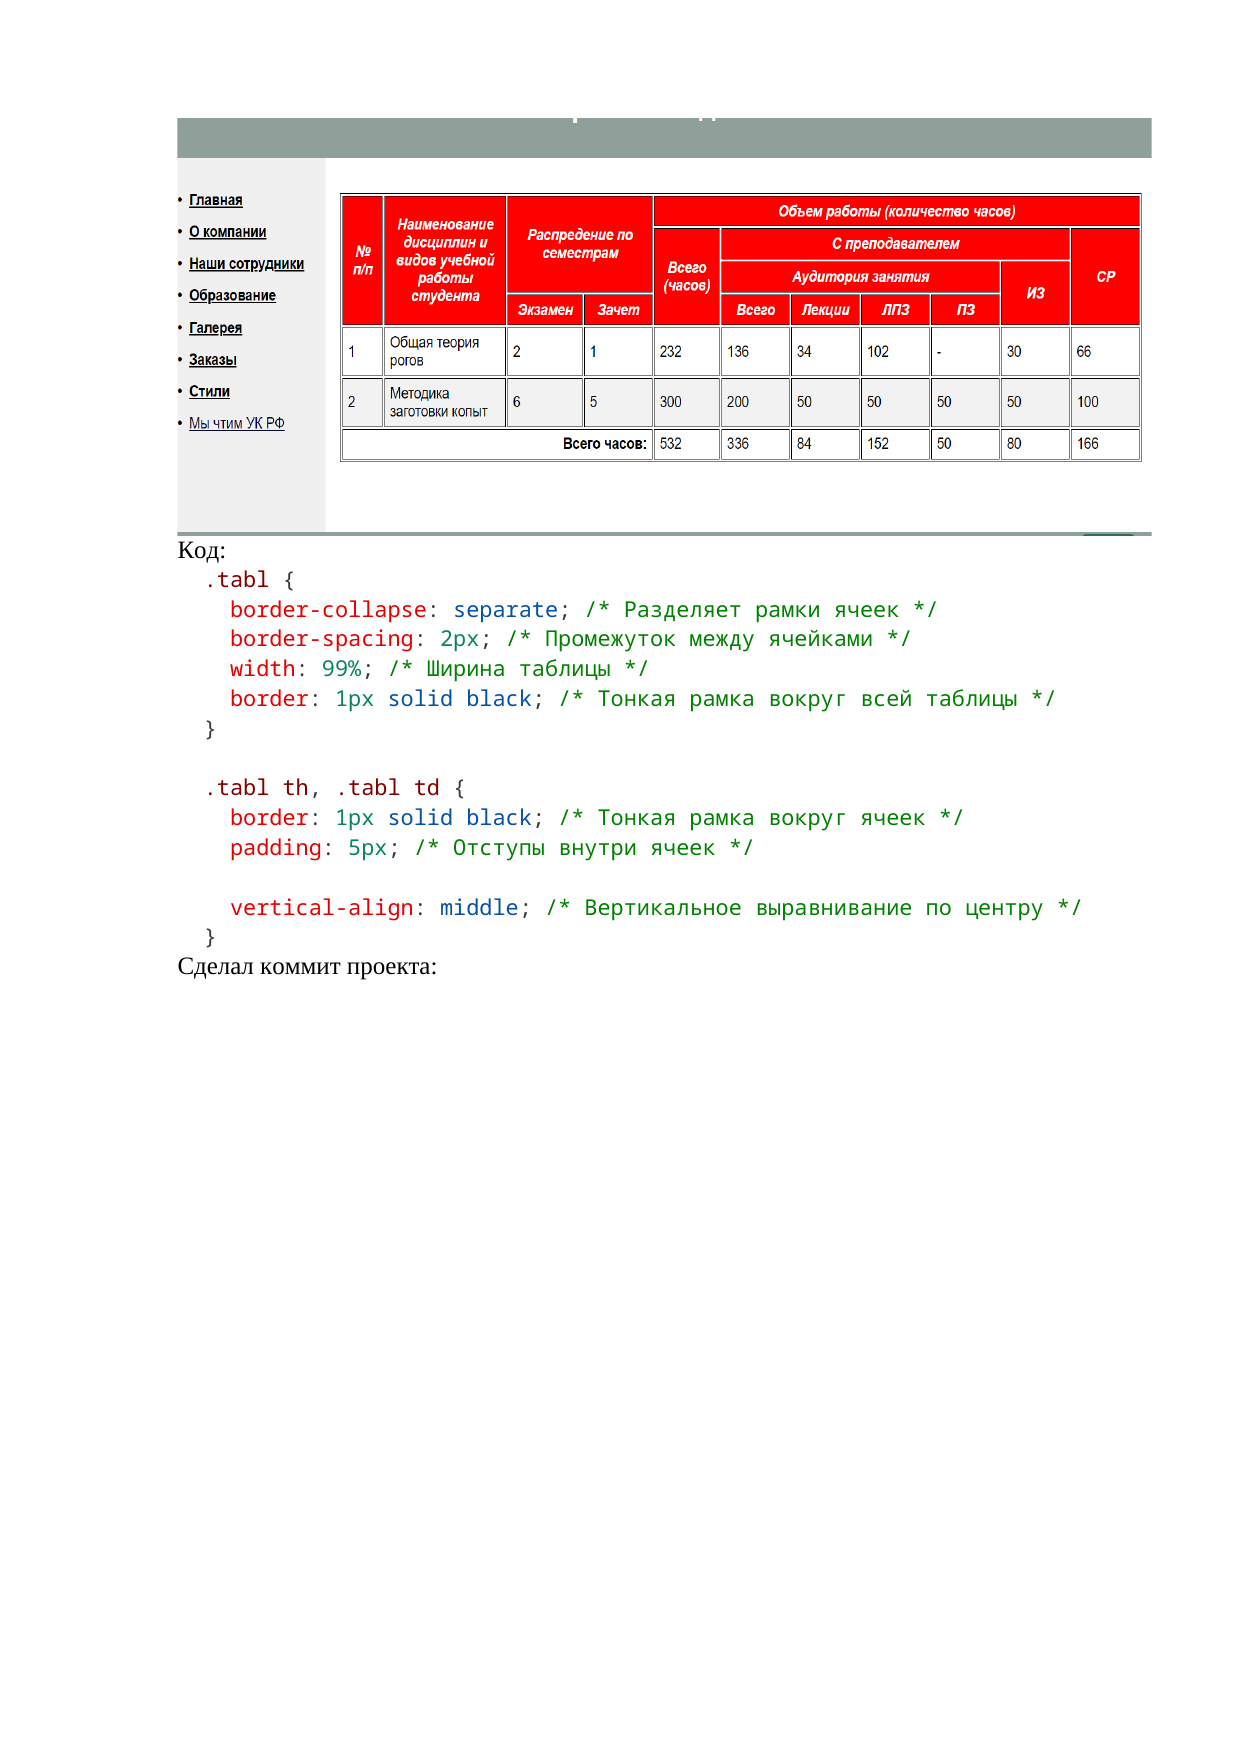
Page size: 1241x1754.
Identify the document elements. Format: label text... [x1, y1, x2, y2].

text border-spacing: 2px; /* Промежуток между ячейками */ [177, 623, 1152, 653]
text Код: [177, 536, 1152, 564]
text } [177, 921, 1152, 951]
text width: 99%; /* Ширина таблицы */ [177, 653, 1152, 683]
text Сделал коммит проекта: [177, 951, 1152, 980]
text } [177, 713, 1152, 743]
text border: 1px solid black; /* Тонкая рамка вокруг всей таблицы */ [177, 683, 1152, 713]
picture [177, 118, 1152, 536]
text .tabl { [177, 564, 1152, 594]
text padding: 5px; /* Отступы внутри ячеек */ [177, 832, 1152, 862]
text border-collapse: separate; /* Разделяет рамки ячеек */ [177, 594, 1152, 623]
text .tabl th, .tabl td { [177, 772, 1152, 802]
text border: 1px solid black; /* Тонкая рамка вокруг ячеек */ [177, 802, 1152, 832]
text vertical-align: middle; /* Вертикальное выравнивание по центру */ [177, 892, 1152, 921]
